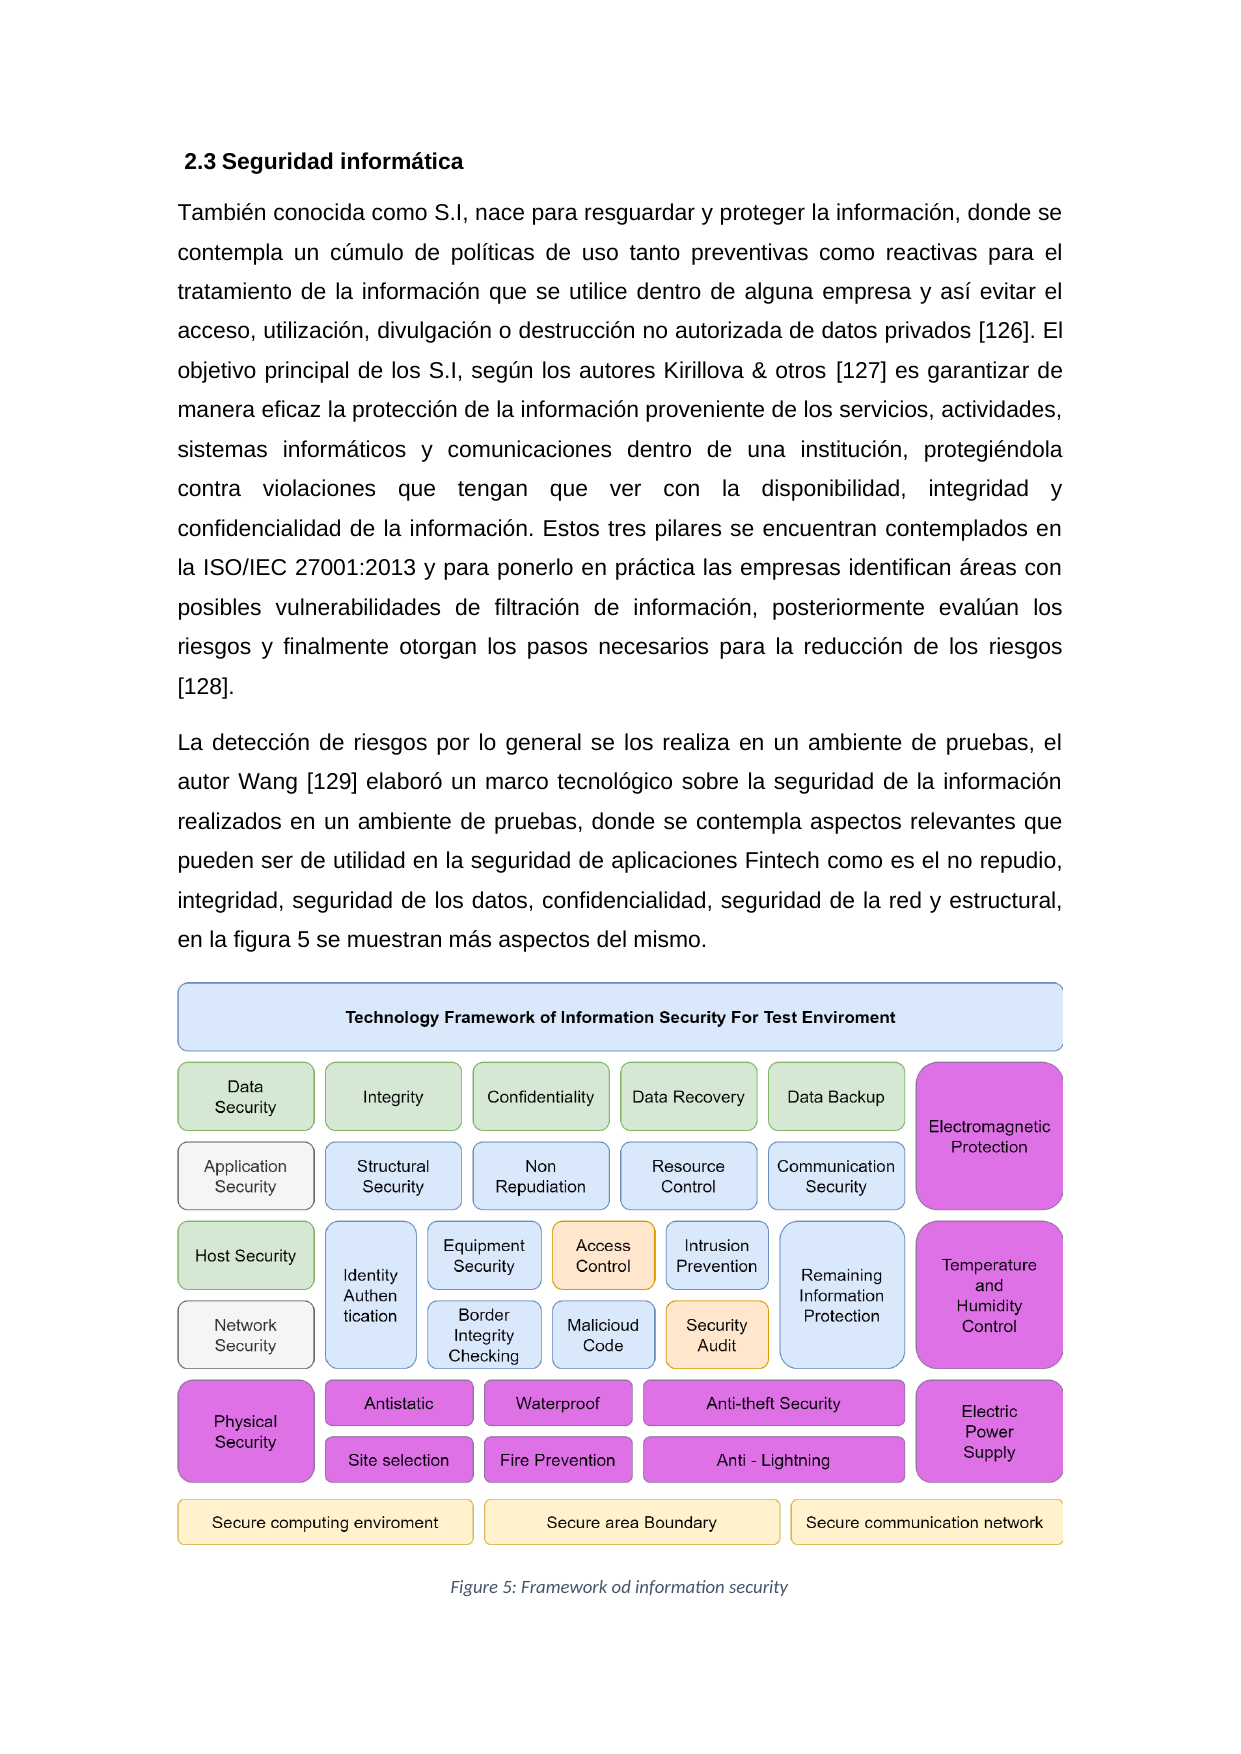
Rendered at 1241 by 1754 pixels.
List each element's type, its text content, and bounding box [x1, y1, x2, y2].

picture [177, 982, 1063, 1545]
list Seguridad informática [184, 148, 1063, 174]
text La detección de riesgos por lo general se los realiza en un ambiente de pruebas, el autor Wang elaboró un marco tecnológico sobre la seguridad de la información realizados en un ambiente de pruebas, donde se contempla aspectos relevantes que pueden ser de utilidad en la seguridad de aplicaciones Fintech como es el no repudio, integridad, seguridad de los datos, confidencialidad, seguridad de la red y estructural, en la figura 5 se muestran más aspectos del mismo. [177, 729, 1063, 953]
text Figure 5: Framework od information security [177, 1576, 1063, 1598]
text También conocida como S.I, nace para resguardar y proteger la información, donde se contempla un cúmulo de políticas de uso tanto preventivas como reactivas para el tratamiento de la información que se utilice dentro de alguna empresa y así evitar el acceso, utilización, divulgación o destrucción no autorizada de datos privados . El objetivo principal de los S.I, según los autores Kirillova & otros es garantizar de manera eficaz la protección de la información proveniente de los servicios, actividades, sistemas informáticos y comunicaciones dentro de una institución, protegiéndola contra violaciones que tengan que ver con la disponibilidad, integridad y confidencialidad de la información. Estos tres pilares se encuentran contemplados en la ISO/IEC 27001:2013 y para ponerlo en práctica las empresas identifican áreas con posibles vulnerabilidades de filtración de información, posteriormente evalúan los riesgos y finalmente otorgan los pasos necesarios para la reducción de los riesgos . [177, 199, 1063, 699]
